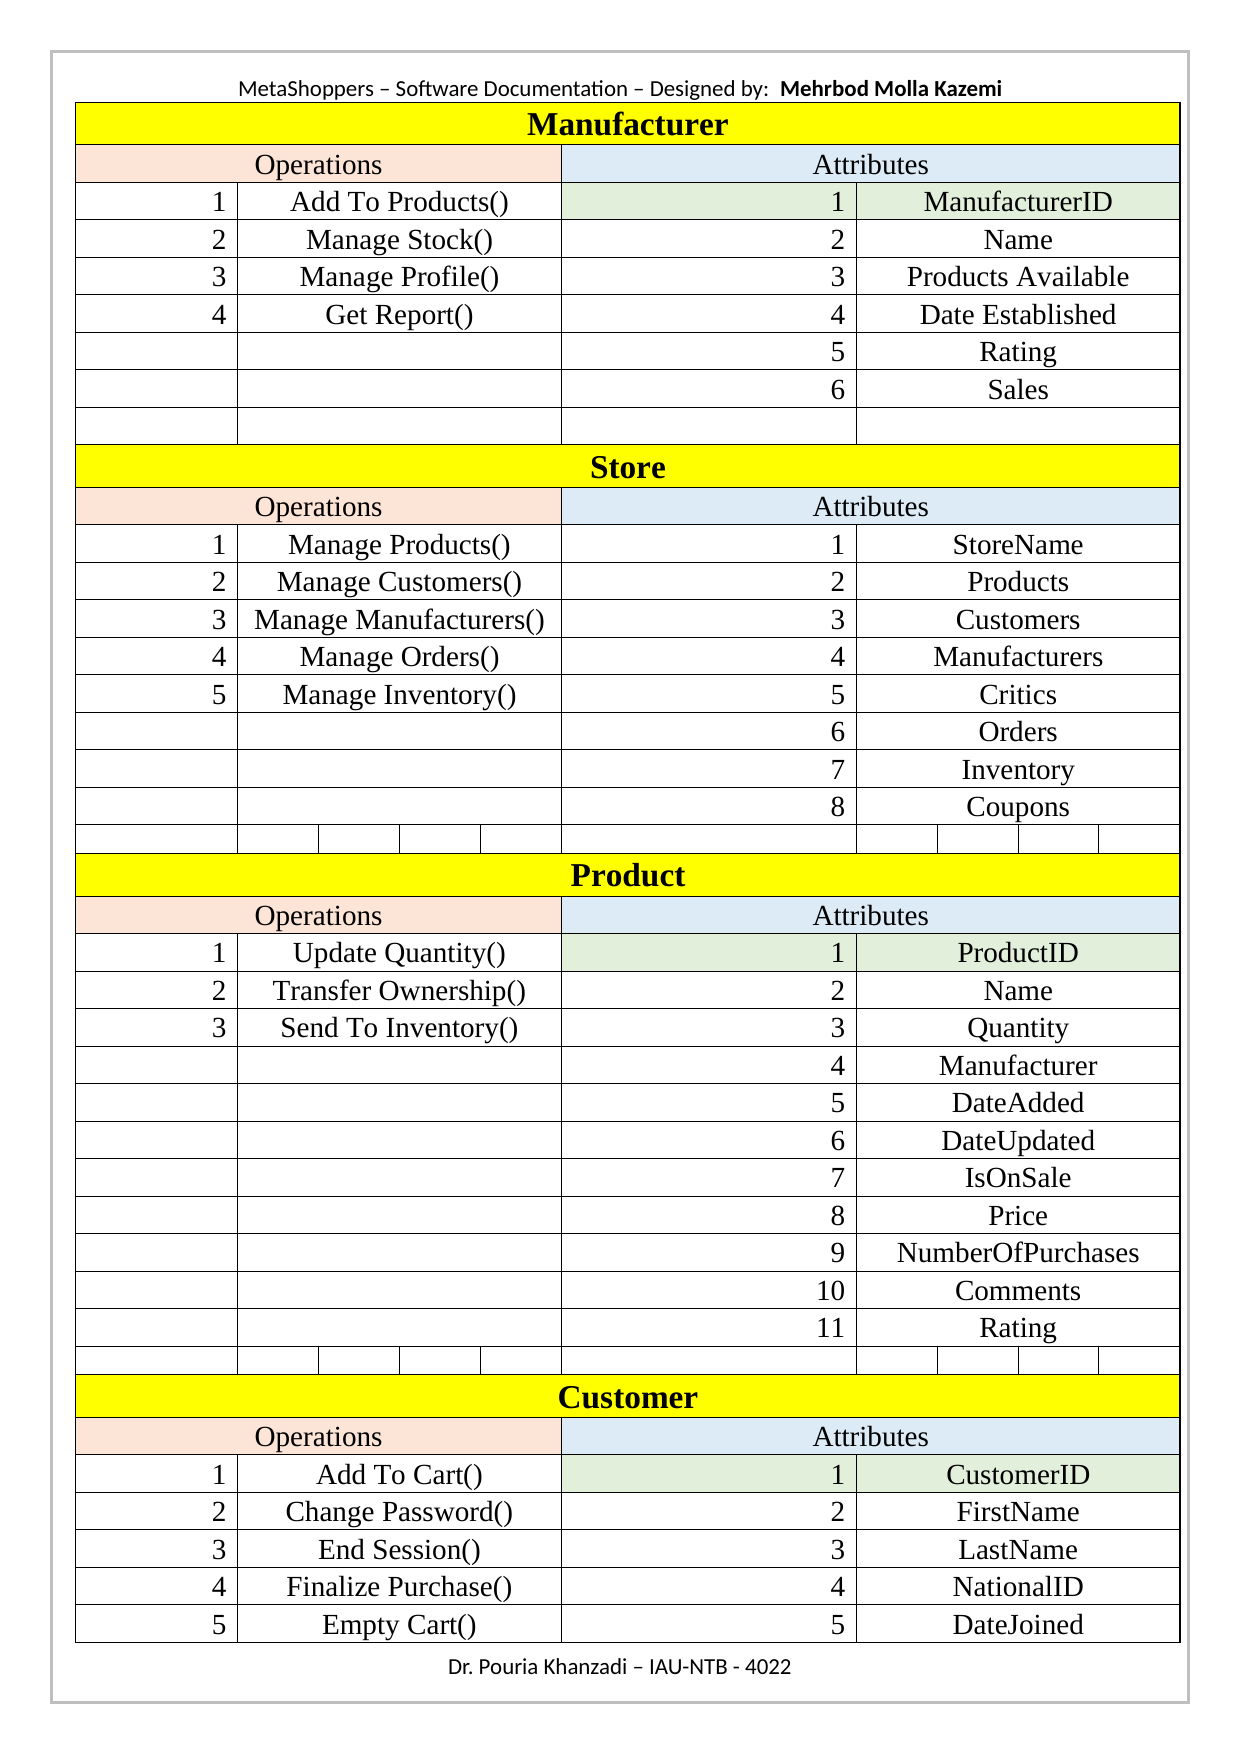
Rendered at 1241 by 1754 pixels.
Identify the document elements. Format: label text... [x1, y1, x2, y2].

table_cell NationalID [857, 1568, 1179, 1604]
table_cell Rating [857, 333, 1179, 369]
table_cell Manage Manufacturers() [238, 600, 561, 637]
table_cell [319, 1347, 399, 1374]
table_cell [238, 1197, 561, 1233]
table_cell 10 [562, 1272, 856, 1308]
table_cell 1 [562, 934, 856, 971]
table_cell 2 [76, 563, 237, 599]
table_cell Get Report() [238, 295, 561, 332]
table_cell 1 [76, 525, 237, 562]
table_cell Manage Products() [238, 525, 561, 562]
table_cell Add To Cart() [238, 1455, 561, 1492]
table_cell Product [76, 854, 1179, 896]
table_cell [857, 825, 937, 853]
table_cell Attributes [562, 145, 1179, 182]
table_cell Attributes [562, 1418, 1179, 1454]
table_cell [238, 750, 561, 787]
table_cell 2 [76, 1493, 237, 1529]
table_cell Name [857, 972, 1179, 1008]
table_cell 2 [562, 972, 856, 1008]
table_cell [562, 1347, 856, 1374]
table_cell [857, 1347, 937, 1374]
table_cell [238, 1084, 561, 1121]
table_cell [76, 1309, 237, 1346]
table_cell Orders [857, 713, 1179, 749]
table_cell [76, 1159, 237, 1196]
table_cell 1 [562, 1455, 856, 1492]
table_cell [562, 408, 856, 444]
table_cell CustomerID [857, 1455, 1179, 1492]
table_cell [1019, 825, 1098, 853]
table_cell 4 [562, 638, 856, 674]
table_cell Products [857, 563, 1179, 599]
table_cell 5 [562, 1084, 856, 1121]
table_cell 3 [76, 600, 237, 637]
table_cell Attributes [562, 897, 1179, 933]
table_cell Coupons [857, 788, 1179, 824]
table_cell 6 [562, 1122, 856, 1158]
table_cell Operations [76, 1418, 561, 1454]
table_cell Comments [857, 1272, 1179, 1308]
table_cell [400, 825, 480, 853]
table_cell NumberOfPurchases [857, 1234, 1179, 1271]
table_cell [76, 750, 237, 787]
table_cell [481, 1347, 561, 1374]
table_cell [76, 408, 237, 444]
table_cell Operations [76, 488, 561, 524]
table_cell 9 [562, 1234, 856, 1271]
table_cell [76, 1347, 237, 1374]
table_cell 5 [76, 1605, 237, 1642]
table_cell 1 [562, 183, 856, 219]
table_cell 4 [76, 295, 237, 332]
table_cell 5 [76, 675, 237, 712]
table_cell [1099, 1347, 1179, 1374]
table_cell [938, 1347, 1018, 1374]
table_cell Manufacturer [857, 1047, 1179, 1083]
table_cell 3 [562, 1530, 856, 1567]
table_cell Customers [857, 600, 1179, 637]
table_cell 7 [562, 750, 856, 787]
table_cell Manage Stock() [238, 220, 561, 257]
table_cell Add To Products() [238, 183, 561, 219]
table_cell [238, 408, 561, 444]
table_cell [76, 1084, 237, 1121]
table_cell [938, 825, 1018, 853]
table_cell Rating [857, 1309, 1179, 1346]
table_cell 1 [562, 525, 856, 562]
table_cell 3 [562, 600, 856, 637]
table_header Manufacturer [76, 103, 1179, 144]
table_cell FirstName [857, 1493, 1179, 1529]
table_cell Name [857, 220, 1179, 257]
table_cell 3 [76, 1530, 237, 1567]
table_cell 4 [76, 638, 237, 674]
table_cell Inventory [857, 750, 1179, 787]
table_cell [1019, 1347, 1098, 1374]
table_cell [76, 825, 237, 853]
table_cell 8 [562, 1197, 856, 1233]
table_cell [76, 1234, 237, 1271]
table_cell [238, 1272, 561, 1308]
table_cell [76, 1047, 237, 1083]
table_cell [400, 1347, 480, 1374]
table_cell Quantity [857, 1009, 1179, 1046]
table_cell 8 [562, 788, 856, 824]
table_cell 2 [76, 972, 237, 1008]
table_cell 4 [562, 1047, 856, 1083]
table_cell 1 [76, 183, 237, 219]
table_cell Manage Inventory() [238, 675, 561, 712]
table_cell 5 [562, 333, 856, 369]
table_cell Customer [76, 1375, 1179, 1417]
table_cell Date Established [857, 295, 1179, 332]
table_cell Operations [76, 897, 561, 933]
table_cell [76, 1197, 237, 1233]
table_cell 3 [76, 258, 237, 294]
table_cell [319, 825, 399, 853]
table_cell Manufacturers [857, 638, 1179, 674]
table_cell [238, 825, 318, 853]
table_cell LastName [857, 1530, 1179, 1567]
table_cell ProductID [857, 934, 1179, 971]
table_cell [857, 408, 1179, 444]
table_cell DateAdded [857, 1084, 1179, 1121]
table_cell 4 [76, 1568, 237, 1604]
table_cell [76, 370, 237, 407]
table_cell Send To Inventory() [238, 1009, 561, 1046]
table_cell Critics [857, 675, 1179, 712]
table_cell 6 [562, 713, 856, 749]
table_cell Price [857, 1197, 1179, 1233]
table_cell [238, 1234, 561, 1271]
table_cell [238, 1122, 561, 1158]
table_cell 3 [562, 258, 856, 294]
table_cell 1 [76, 1455, 237, 1492]
table_cell [76, 333, 237, 369]
table_cell Sales [857, 370, 1179, 407]
table_cell [238, 333, 561, 369]
table_cell StoreName [857, 525, 1179, 562]
table_cell [76, 1272, 237, 1308]
table_cell Empty Cart() [238, 1605, 561, 1642]
table_cell Products Available [857, 258, 1179, 294]
table_cell 1 [76, 934, 237, 971]
table_cell Store [76, 445, 1179, 487]
table_cell [238, 1347, 318, 1374]
table_cell Attributes [562, 488, 1179, 524]
table_cell Manage Orders() [238, 638, 561, 674]
table_cell 2 [562, 563, 856, 599]
table_cell 3 [76, 1009, 237, 1046]
table_cell 7 [562, 1159, 856, 1196]
table_cell [481, 825, 561, 853]
table_cell Manage Profile() [238, 258, 561, 294]
table_cell 5 [562, 1605, 856, 1642]
table_cell IsOnSale [857, 1159, 1179, 1196]
table_cell [238, 370, 561, 407]
table_cell 2 [562, 220, 856, 257]
table_cell 2 [76, 220, 237, 257]
table_cell [238, 1047, 561, 1083]
table_cell [1099, 825, 1179, 853]
table_cell [76, 788, 237, 824]
table_cell Manage Customers() [238, 563, 561, 599]
table_cell Change Password() [238, 1493, 561, 1529]
table_cell 4 [562, 295, 856, 332]
table_cell 5 [562, 675, 856, 712]
table_cell [238, 788, 561, 824]
table_cell [238, 713, 561, 749]
table_cell DateJoined [857, 1605, 1179, 1642]
table_cell [238, 1309, 561, 1346]
table_cell Update Quantity() [238, 934, 561, 971]
table_cell [76, 713, 237, 749]
table_cell 4 [562, 1568, 856, 1604]
table_cell Operations [76, 145, 561, 182]
table_cell End Session() [238, 1530, 561, 1567]
table_cell 11 [562, 1309, 856, 1346]
table_cell DateUpdated [857, 1122, 1179, 1158]
table_cell Finalize Purchase() [238, 1568, 561, 1604]
table_cell 2 [562, 1493, 856, 1529]
table_cell 6 [562, 370, 856, 407]
table_cell [76, 1122, 237, 1158]
table_cell Transfer Ownership() [238, 972, 561, 1008]
table_cell [562, 825, 856, 853]
table_cell 3 [562, 1009, 856, 1046]
table_cell ManufacturerID [857, 183, 1179, 219]
table_cell [238, 1159, 561, 1196]
